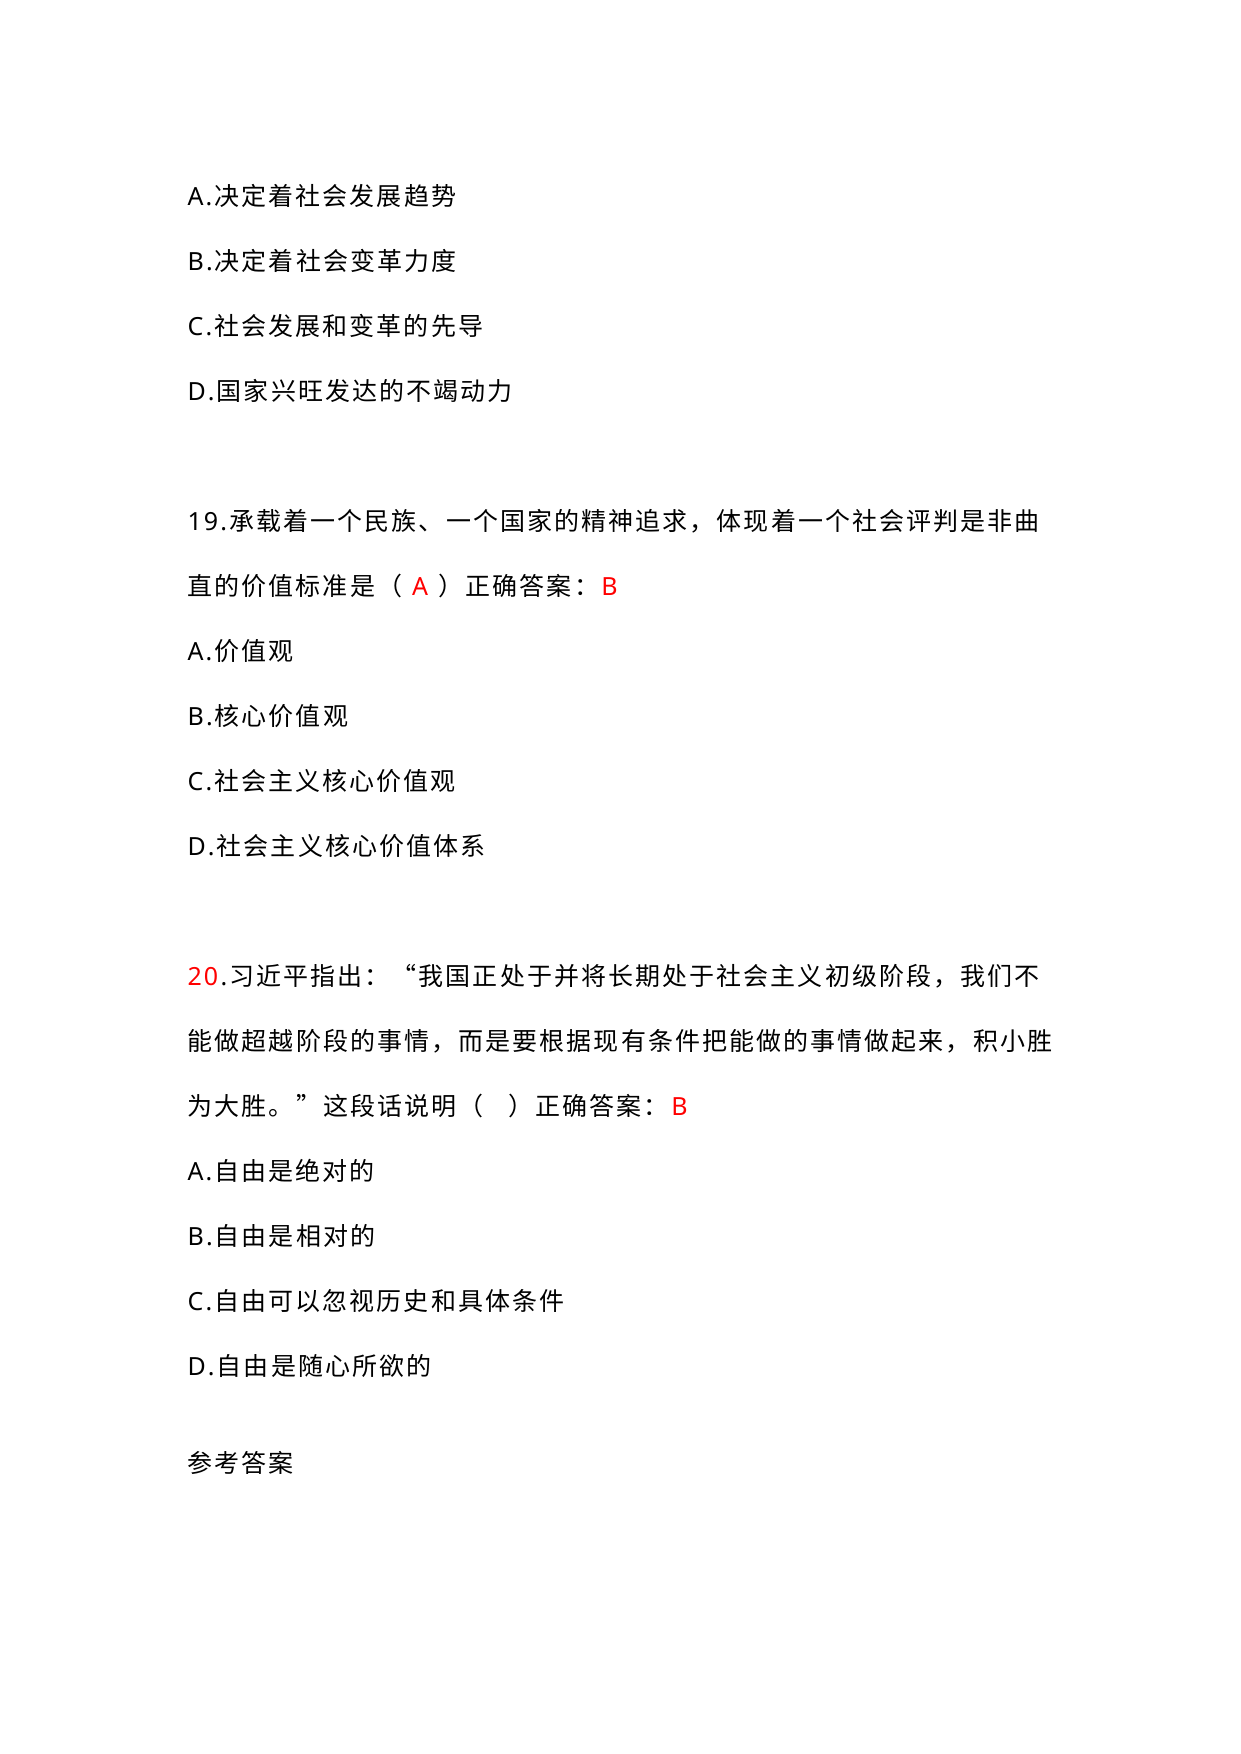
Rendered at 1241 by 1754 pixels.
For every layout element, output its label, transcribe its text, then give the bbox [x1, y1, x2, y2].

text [187, 162, 1053, 1397]
text 参考答案 [187, 1397, 1053, 1494]
